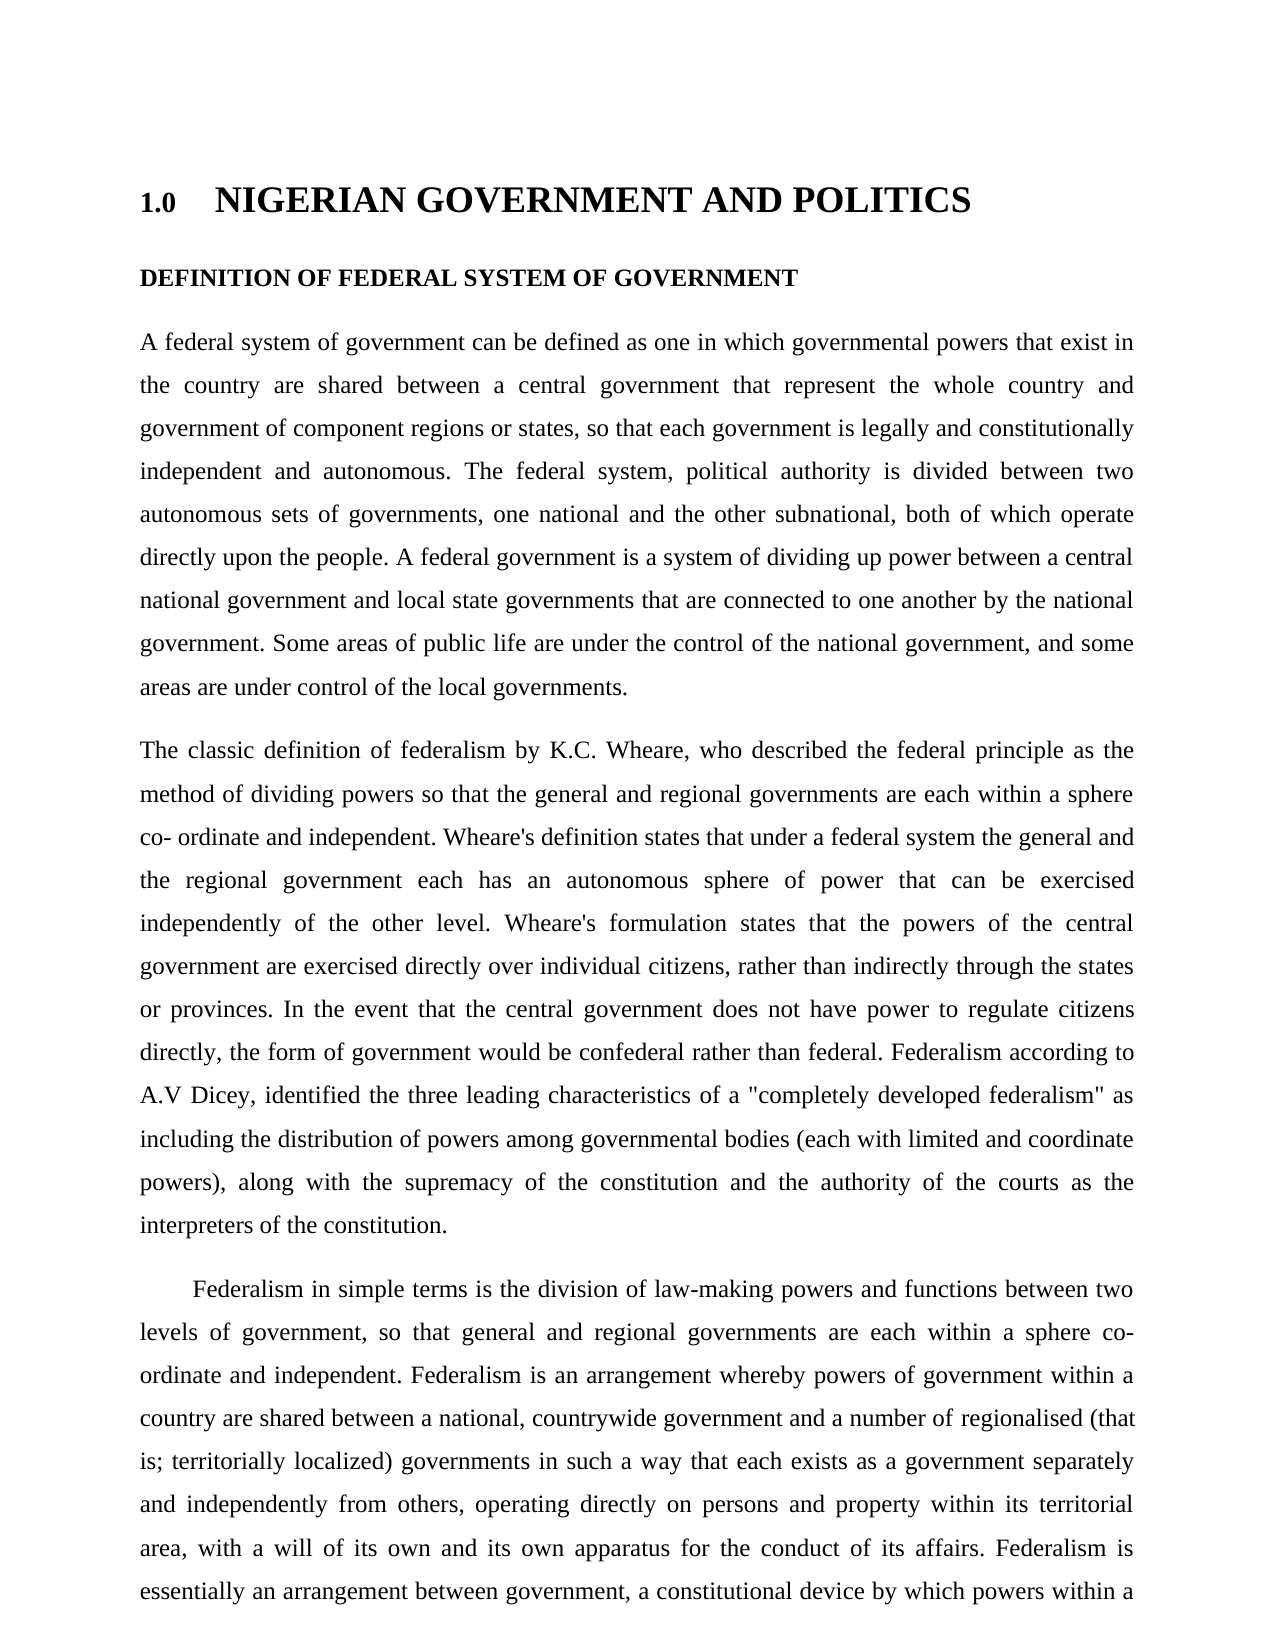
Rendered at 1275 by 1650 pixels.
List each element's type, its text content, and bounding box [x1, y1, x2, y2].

text DEFINITION OF FEDERAL SYSTEM OF GOVERNMENT [139, 263, 1135, 291]
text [139, 1274, 1135, 1604]
text The classic definition of federalism by K.C. Wheare, who described the federal principle as the method of dividing powers so that the general and regional governments are each within a sphere co- ordinate and independent. Wheare's definition states that under a federal system the general and the regional government each has an autonomous sphere of power that can be exercised independently of the other level. Wheare's formulation states that the powers of the central government are exercised directly over individual citizens, rather than indirectly through the states or provinces. In the event that the central government does not have power to regulate citizens directly, the form of government would be confederal rather than federal. Federalism according to A.V Dicey, identified the three leading characteristics of a "completely developed federalism" as including the distribution of powers among governmental bodies (each with limited and coordinate powers), along with the supremacy of the constitution and the authority of the courts as the interpreters of the constitution. [139, 736, 1135, 1239]
text A federal system of government can be defined as one in which governmental powers that exist in the country are shared between a central government that represent the whole country and government of component regions or states, so that each government is legally and constitutionally independent and autonomous. The federal system, political authority is divided between two autonomous sets of governments, one national and the other subnational, both of which operate directly upon the people. A federal government is a system of dividing up power between a central national government and local state governments that are connected to one another by the national government. Some areas of public life are under the control of the national government, and some areas are under control of the local governments. [139, 327, 1135, 700]
text 1.0 NIGERIAN GOVERNMENT AND POLITICS [139, 177, 1135, 220]
